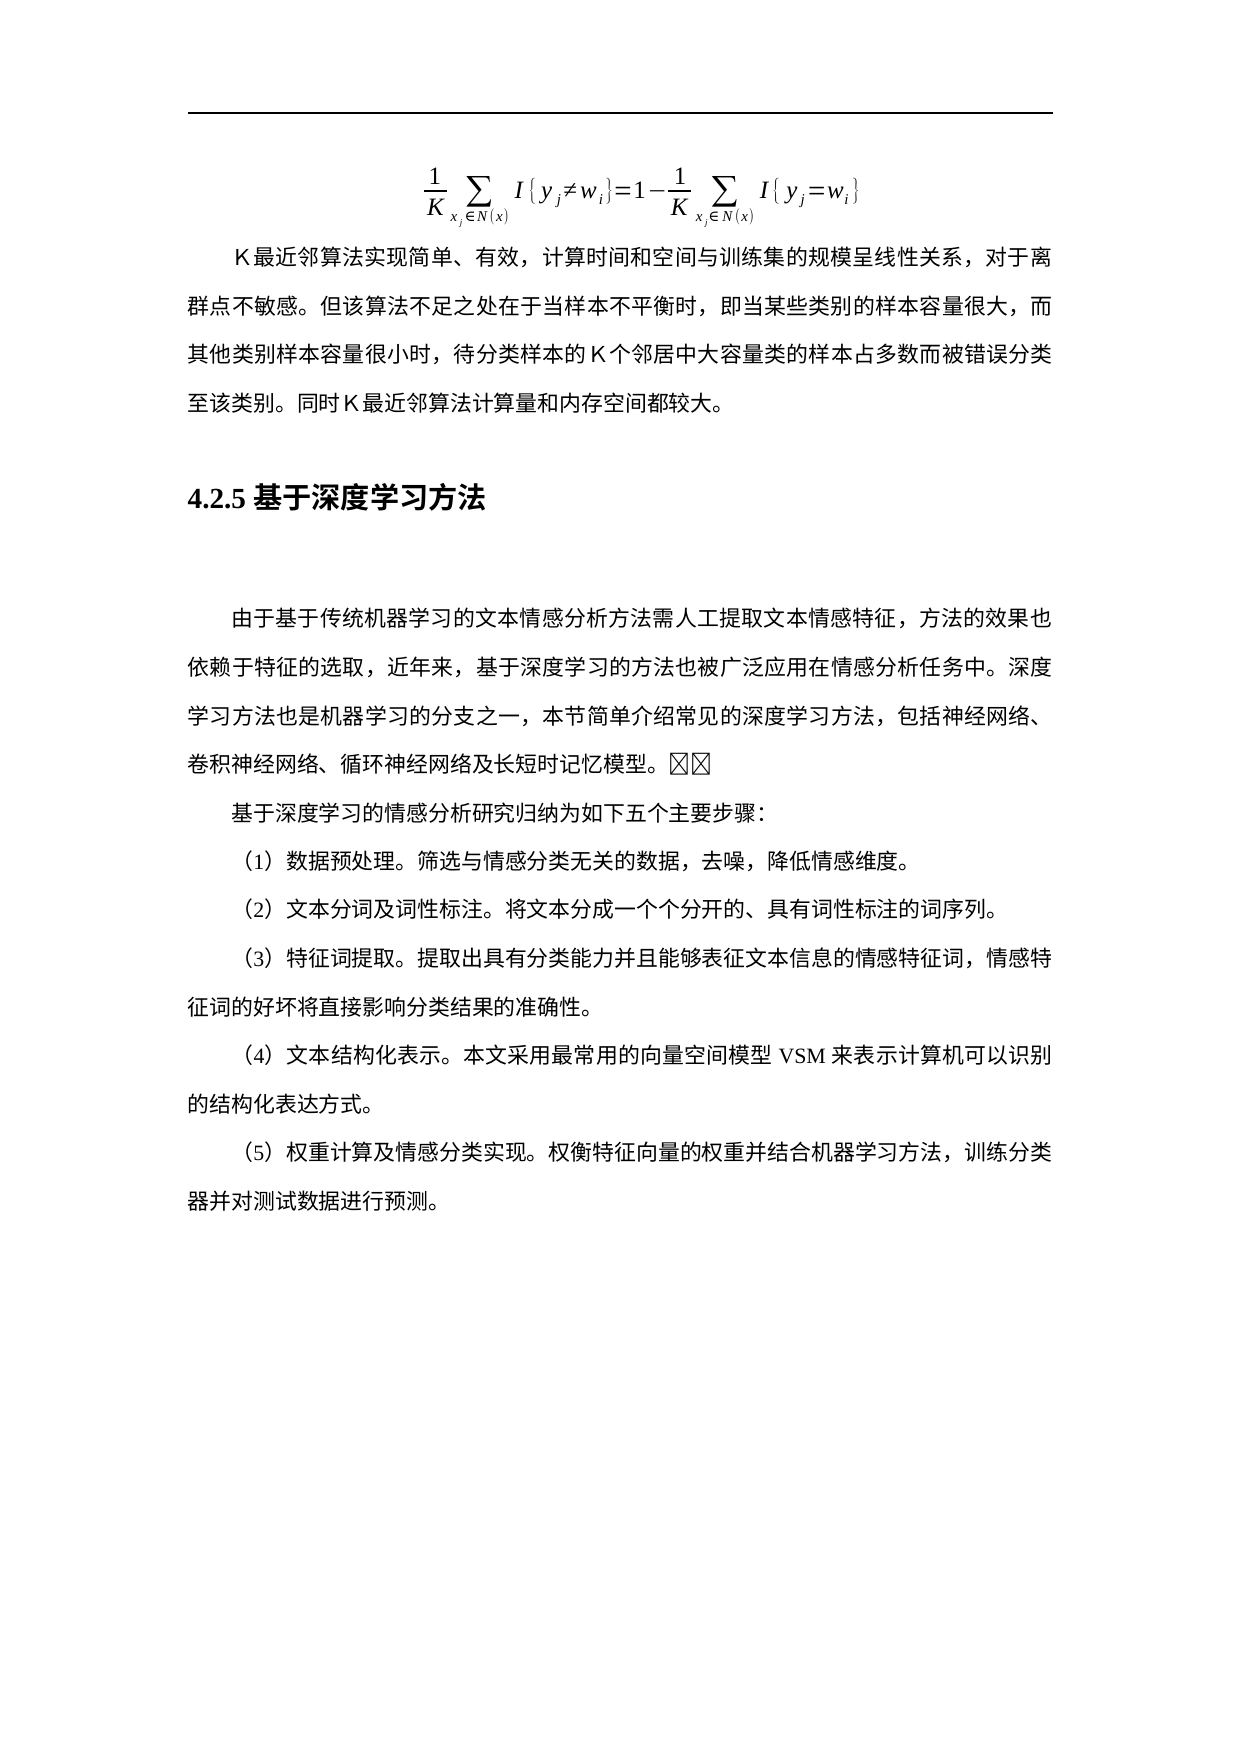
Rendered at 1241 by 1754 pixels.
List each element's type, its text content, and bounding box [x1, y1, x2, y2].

text Ｋ最近邻算法实现简单、有效，计算时间和空间与训练集的规模呈线性关系，对于离群点不敏感。但该算法不足之处在于当样本不平衡时，即当某些类别的样本容量很大，而其他类别样本容量很小时，待分类样本的Ｋ个邻居中大容量类的样本占多数而被错误分类至该类别。同时Ｋ最近邻算法计算量和内存空间都较大。 [187, 239, 1053, 418]
text 基于深度学习的情感分析研究归纳为如下五个主要步骤： [187, 795, 1053, 828]
subtitle 4.2.5 基于深度学习方法 [187, 463, 1053, 528]
text （3）特征词提取。提取出具有分类能力并且能够表征文本信息的情感特征词，情感特征词的好坏将直接影响分类结果的准确性。 [187, 940, 1053, 1022]
text 由于基于传统机器学习的文本情感分析方法需人工提取文本情感特征，方法的效果也依赖于特征的选取，近年来，基于深度学习的方法也被广泛应用在情感分析任务中。深度学习方法也是机器学习的分支之一，本节简单介绍常见的深度学习方法，包括神经网络、卷积神经网络、循环神经网络及长短时记忆模型。 [187, 601, 1053, 779]
text （2）文本分词及词性标注。将文本分成一个个分开的、具有词性标注的词序列。 [187, 892, 1053, 924]
text （5）权重计算及情感分类实现。权衡特征向量的权重并结合机器学习方法，训练分类器并对测试数据进行预测。 [187, 1134, 1053, 1216]
text （1）数据预处理。筛选与情感分类无关的数据，去噪，降低情感维度。 [187, 844, 1053, 876]
text （4）文本结构化表示。本文采用最常用的向量空间模型 VSM 来表示计算机可以识别的结构化表达方式。 [187, 1037, 1053, 1119]
